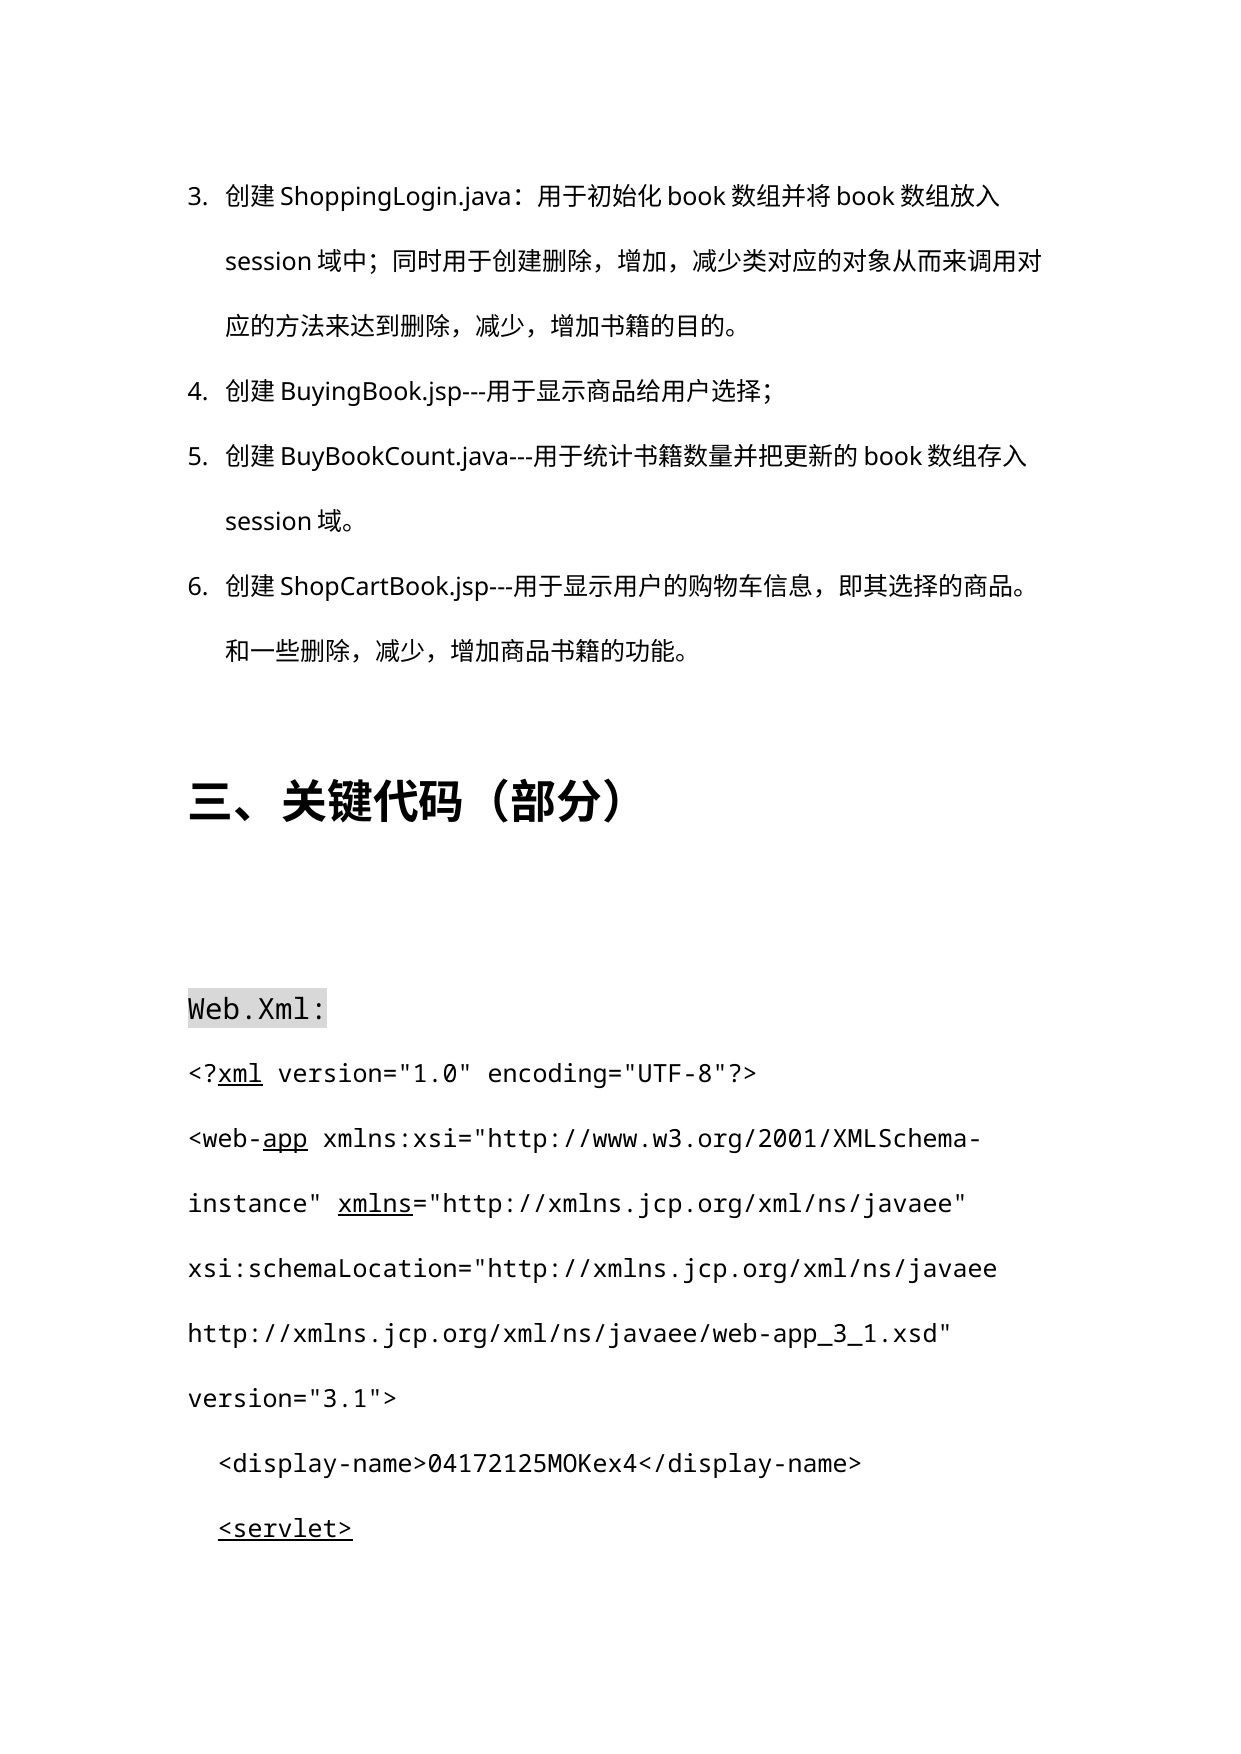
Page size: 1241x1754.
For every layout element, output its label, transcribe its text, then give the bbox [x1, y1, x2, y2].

list 创建ShopCartBook.jsp---用于显示用户的购物车信息，即其选择的商品。和一些删除，减少，增加商品书籍的功能。 [187, 552, 1053, 682]
text <?xml version="1.0" encoding="UTF-8"?> [187, 1040, 1053, 1105]
text <web-app xmlns:xsi="http://www.w3.org/2001/XMLSchema-instance" xmlns="http://xmlns.jcp.org/xml/ns/javaee" xsi:schemaLocation="http://xmlns.jcp.org/xml/ns/javaee http://xmlns.jcp.org/xml/ns/javaee/web-app_3_1.xsd" version="3.1"> [187, 1105, 1053, 1430]
text <display-name>04172125MOKex4</display-name> [187, 1430, 1053, 1495]
text Web.Xml: [187, 975, 1053, 1040]
subtitle 关键代码（部分） [187, 750, 1053, 847]
list 创建ShoppingLogin.java：用于初始化book数组并将book数组放入session域中；同时用于创建删除，增加，减少类对应的对象从而来调用对应的方法来达到删除，减少，增加书籍的目的。 [187, 162, 1053, 357]
text <servlet> [187, 1495, 1053, 1560]
list 创建BuyBookCount.java---用于统计书籍数量并把更新的book数组存入session域。 [187, 422, 1053, 552]
list 创建BuyingBook.jsp---用于显示商品给用户选择； [187, 357, 1053, 422]
